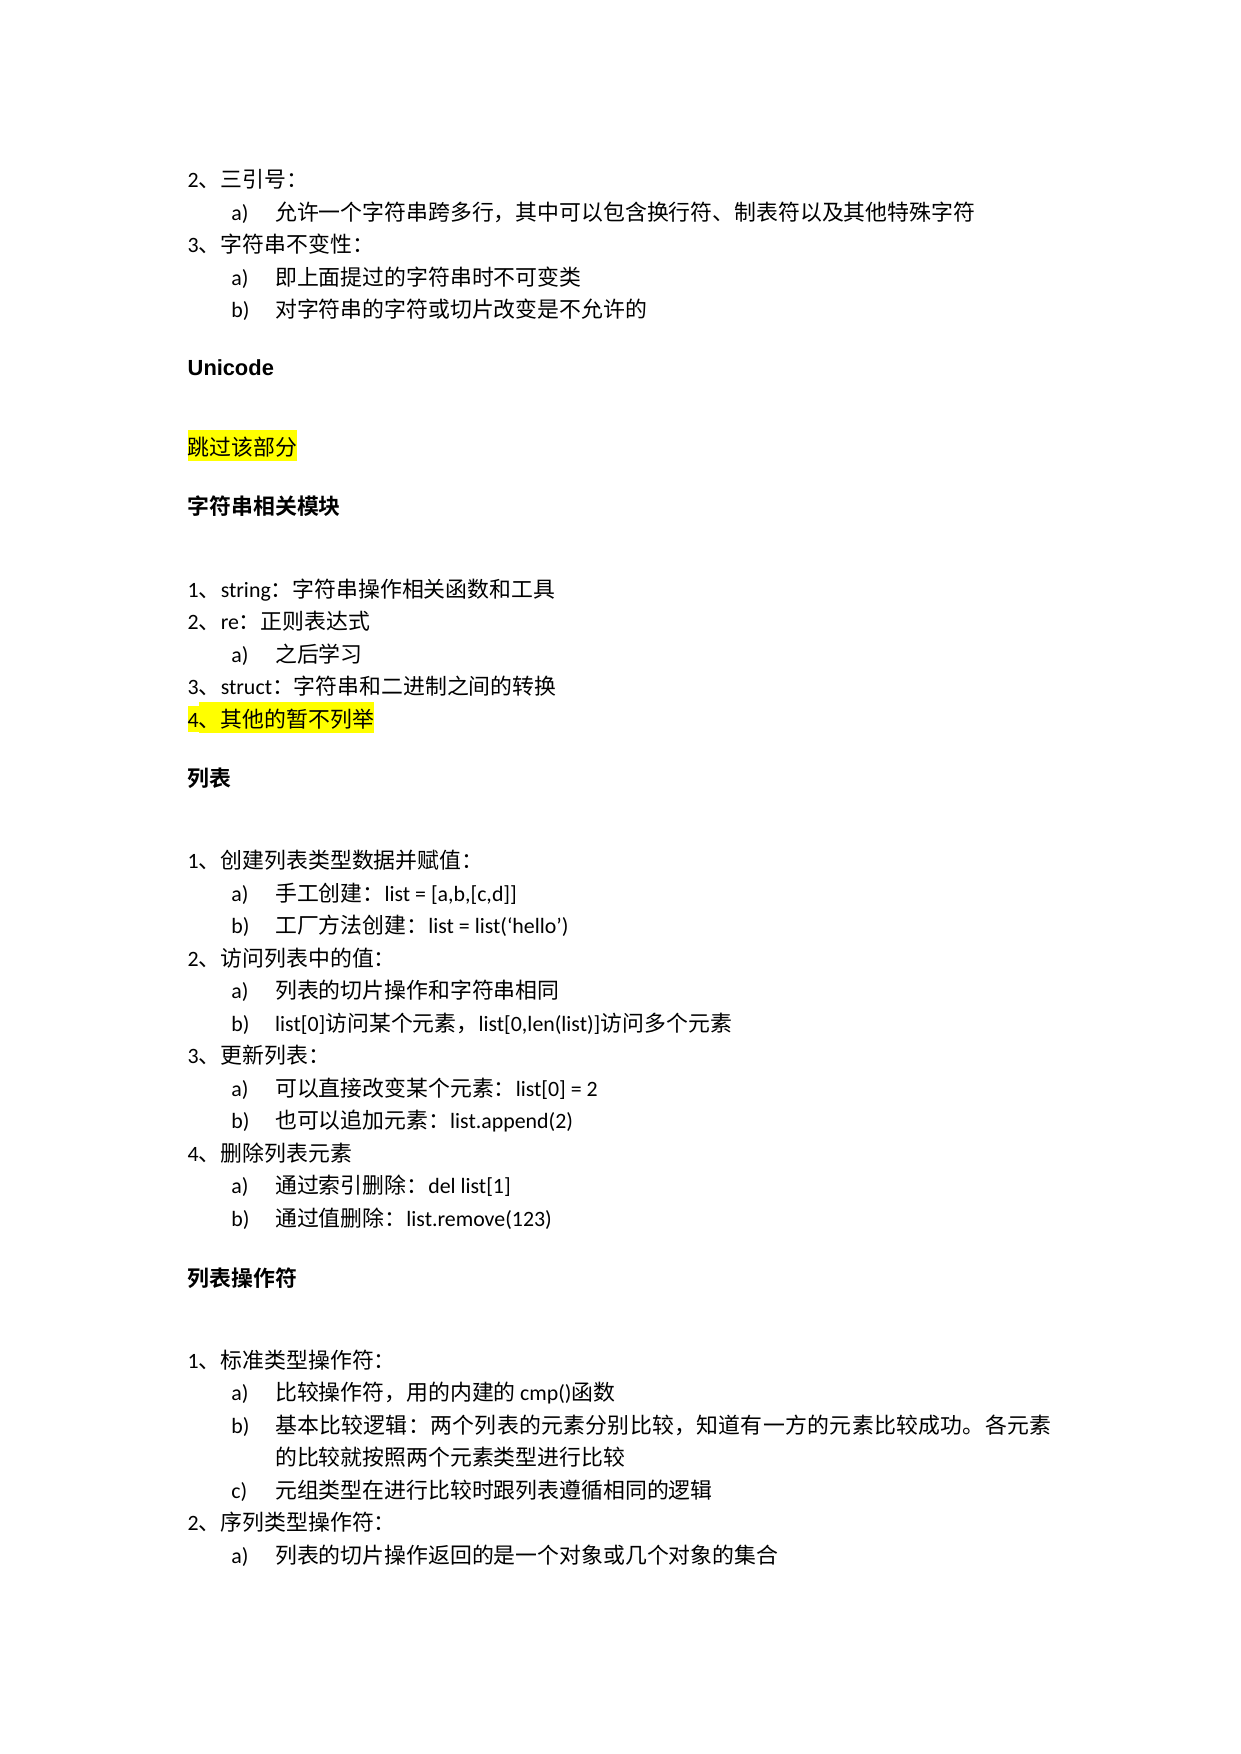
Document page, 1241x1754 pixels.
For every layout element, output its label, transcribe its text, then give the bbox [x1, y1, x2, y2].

text 跳过该部分 [187, 429, 1053, 462]
list 可以直接改变某个元素：list[0] = 2 [231, 1071, 1053, 1103]
list 访问列表中的值： [187, 941, 1053, 973]
list 删除列表元素 [187, 1136, 1053, 1168]
list 更新列表： [187, 1038, 1053, 1071]
list 三引号： [187, 162, 1053, 194]
list 手工创建：list = [a,b,[c,d]] [231, 876, 1053, 908]
list re：正则表达式 [187, 604, 1053, 636]
list struct：字符串和二进制之间的转换 [187, 669, 1053, 701]
subtitle 列表操作符 [187, 1260, 1053, 1293]
list 工厂方法创建：list = list(‘hello’) [231, 908, 1053, 941]
subtitle 列表 [187, 761, 1053, 793]
list 对字符串的字符或切片改变是不允许的 [231, 292, 1053, 324]
list list[0]访问某个元素，list[0,len(list)]访问多个元素 [231, 1006, 1053, 1038]
list 列表的切片操作和字符串相同 [231, 973, 1053, 1006]
list 也可以追加元素：list.append(2) [231, 1103, 1053, 1136]
list 元组类型在进行比较时跟列表遵循相同的逻辑 [231, 1472, 1053, 1505]
list 通过索引删除：del list[1] [231, 1168, 1053, 1201]
list 序列类型操作符： [187, 1505, 1053, 1537]
list 其他的暂不列举 [187, 701, 1053, 734]
list 通过值删除：list.remove(123) [231, 1201, 1053, 1233]
list 基本比较逻辑：两个列表的元素分别比较，知道有一方的元素比较成功。各元素的比较就按照两个元素类型进行比较 [231, 1407, 1053, 1472]
list string：字符串操作相关函数和工具 [187, 571, 1053, 604]
list 比较操作符，用的内建的cmp()函数 [231, 1375, 1053, 1407]
list 之后学习 [231, 636, 1053, 669]
list 列表的切片操作返回的是一个对象或几个对象的集合 [231, 1537, 1053, 1570]
list 允许一个字符串跨多行，其中可以包含换行符、制表符以及其他特殊字符 [231, 194, 1053, 227]
list 字符串不变性： [187, 227, 1053, 259]
subtitle Unicode [187, 352, 1053, 384]
list 标准类型操作符： [187, 1342, 1053, 1375]
list 即上面提过的字符串时不可变类 [231, 259, 1053, 292]
subtitle 字符串相关模块 [187, 489, 1053, 521]
list 创建列表类型数据并赋值： [187, 843, 1053, 876]
